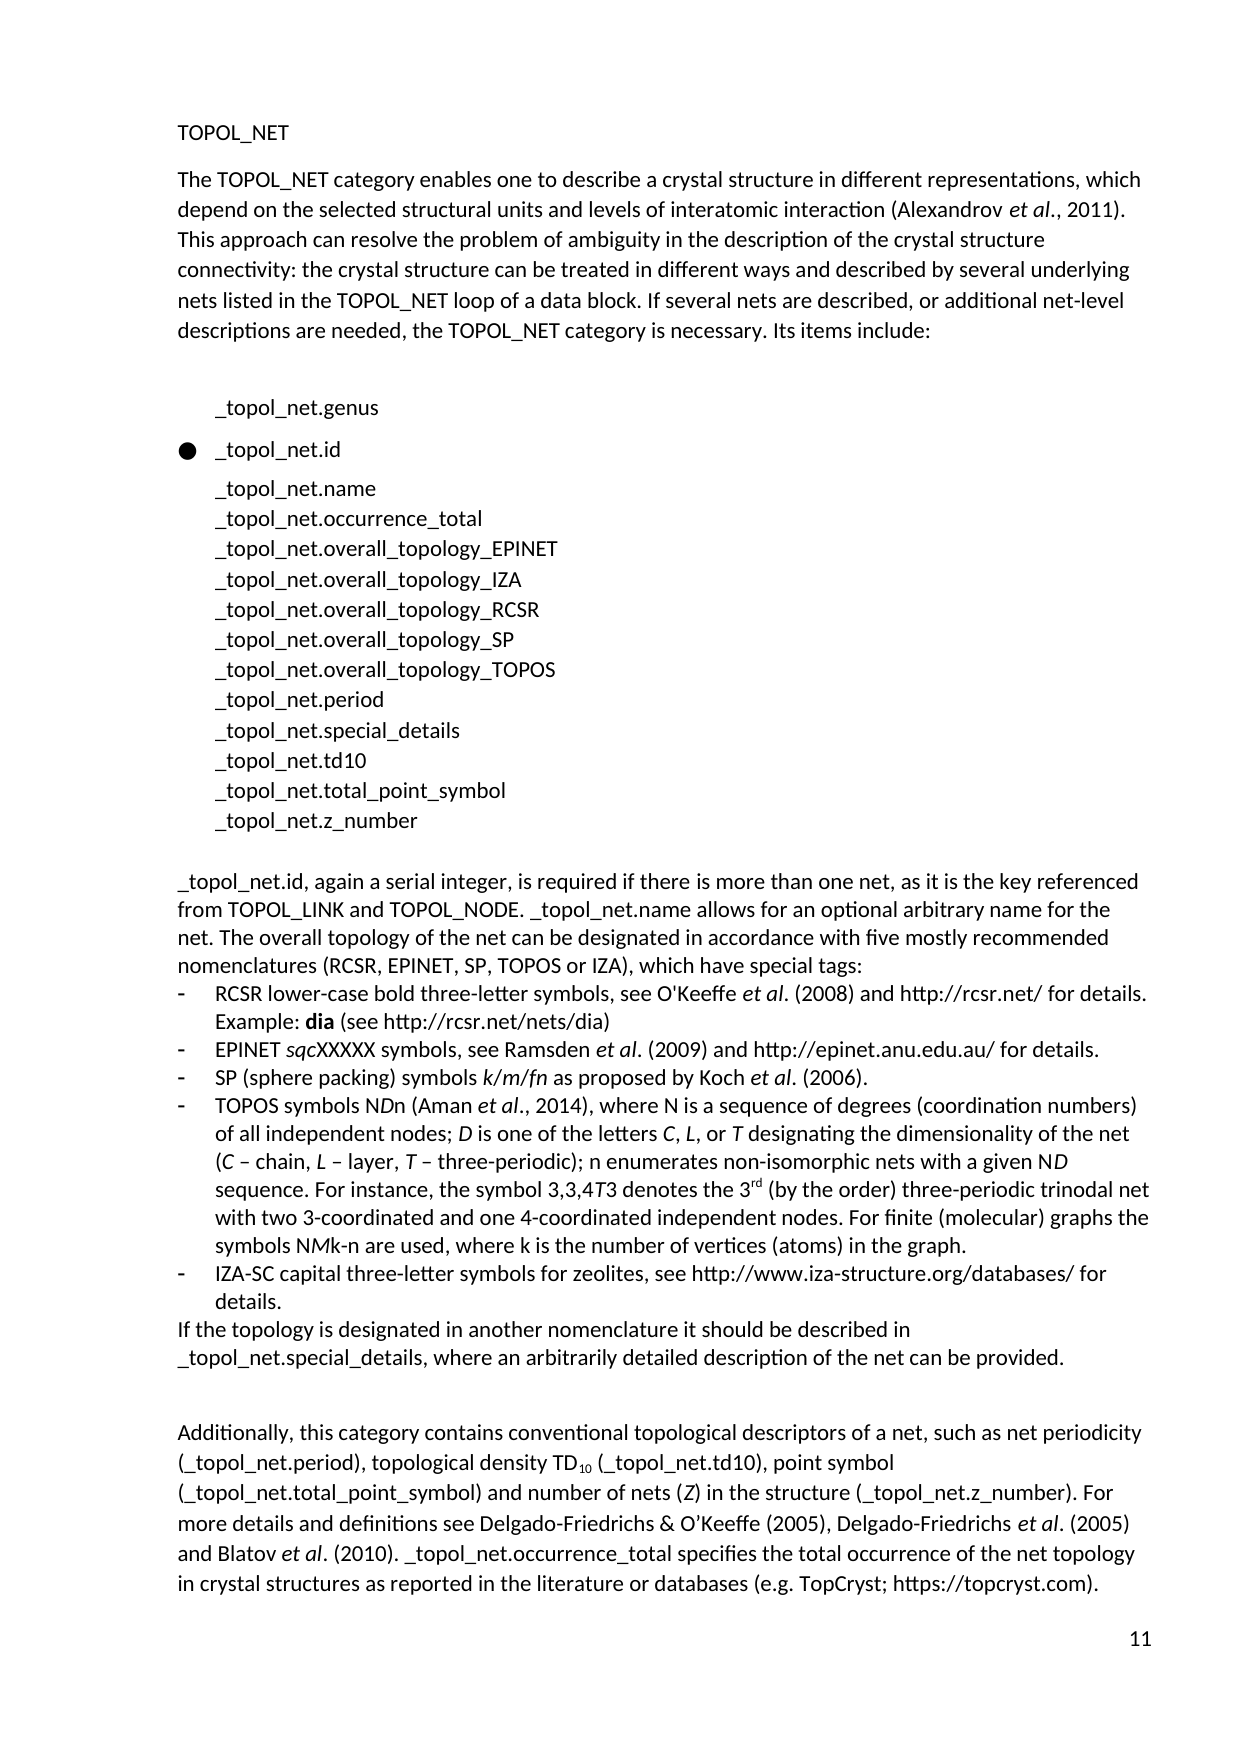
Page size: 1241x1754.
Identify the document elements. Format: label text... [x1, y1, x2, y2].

list _topol_net.overall_topology_SP [215, 625, 1152, 653]
list SP (sphere packing) symbols k/m/fn as proposed by Koch et al. (2006). [177, 1063, 1152, 1091]
text _topol_net.id, again a serial integer, is required if there is more than one net, as it is the key referenced from TOPOL_LINK and TOPOL_NODE. _topol_net.name allows for an optional arbitrary name for the net. The overall topology of the net can be designated in accordance with five mostly recommended nomenclatures (RCSR, EPINET, SP, TOPOS or IZA), which have special tags: [177, 867, 1152, 979]
list _topol_net.special_details [215, 716, 1152, 744]
list _topol_net.overall_topology_IZA [215, 565, 1152, 593]
text _topol_net.genus [177, 393, 1152, 421]
text The TOPOL_NET category enables one to describe a crystal structure in different representations, which depend on the selected structural units and levels of interatomic interaction (Alexandrov et al., 2011). This approach can resolve the problem of ambiguity in the description of the crystal structure connectivity: the crystal structure can be treated in different ways and described by several underlying nets listed in the TOPOL_NET loop of a data block. If several nets are described, or additional net-level descriptions are needed, the TOPOL_NET category is necessary. Its items include: [177, 165, 1152, 344]
list _topol_net.period [215, 686, 1152, 713]
list _topol_net.overall_topology_EPINET [215, 534, 1152, 562]
list RCSR lower-case bold three-letter symbols, see O'Keeffe et al. (2008) and http://rcsr.net/ for details. Example: dia (see http://rcsr.net/nets/dia) [177, 979, 1152, 1035]
list _topol_net.overall_topology_TOPOS [215, 655, 1152, 683]
list _topol_net.td10 [215, 746, 1152, 774]
list _topol_net.overall_topology_RCSR [215, 595, 1152, 623]
list _topol_net.z_number [215, 806, 1152, 834]
list TOPOS symbols NDn (Aman et al., 2014), where N is a sequence of degrees (coordination numbers) of all independent nodes; D is one of the letters C, L, or T designating the dimensionality of the net (C – chain, L – layer, T – three-periodic); n enumerates non-isomorphic nets with a given ND sequence. For instance, the symbol 3,3,4T3 denotes the 3rd (by the order) three-periodic trinodal net with two 3-coordinated and one 4-coordinated independent nodes. For finite (molecular) graphs the symbols NMk-n are used, where k is the number of vertices (atoms) in the graph. [177, 1091, 1152, 1259]
list _topol_net.total_point_symbol [215, 776, 1152, 804]
list IZA-SC capital three-letter symbols for zeolites, see http://www.iza-structure.org/databases/ for details. [177, 1259, 1152, 1315]
text Additionally, this category contains conventional topological descriptors of a net, such as net periodicity (_topol_net.period), topological density TD10 (_topol_net.td10), point symbol (_topol_net.total_point_symbol) and number of nets (Z) in the structure (_topol_net.z_number). For more details and definitions see Delgado-Friedrichs & O’Keeffe (2005), Delgado-Friedrichs et al. (2005) and Blatov et al. (2010). _topol_net.occurrence_total specifies the total occurrence of the net topology in crystal structures as reported in the literature or databases (e.g. TopCryst; https://topcryst.com). [177, 1418, 1152, 1597]
text If the topology is designated in another nomenclature it should be described in _topol_net.special_details, where an arbitrarily detailed description of the net can be provided. [177, 1315, 1152, 1371]
list _topol_net.name [215, 474, 1152, 502]
list _topol_net.occurrence_total [215, 504, 1152, 532]
text TOPOL_NET [177, 118, 1152, 146]
list _topol_net.id [177, 423, 1152, 470]
list EPINET sqcXXXXX symbols, see Ramsden et al. (2009) and http://epinet.anu.edu.au/ for details. [177, 1035, 1152, 1063]
